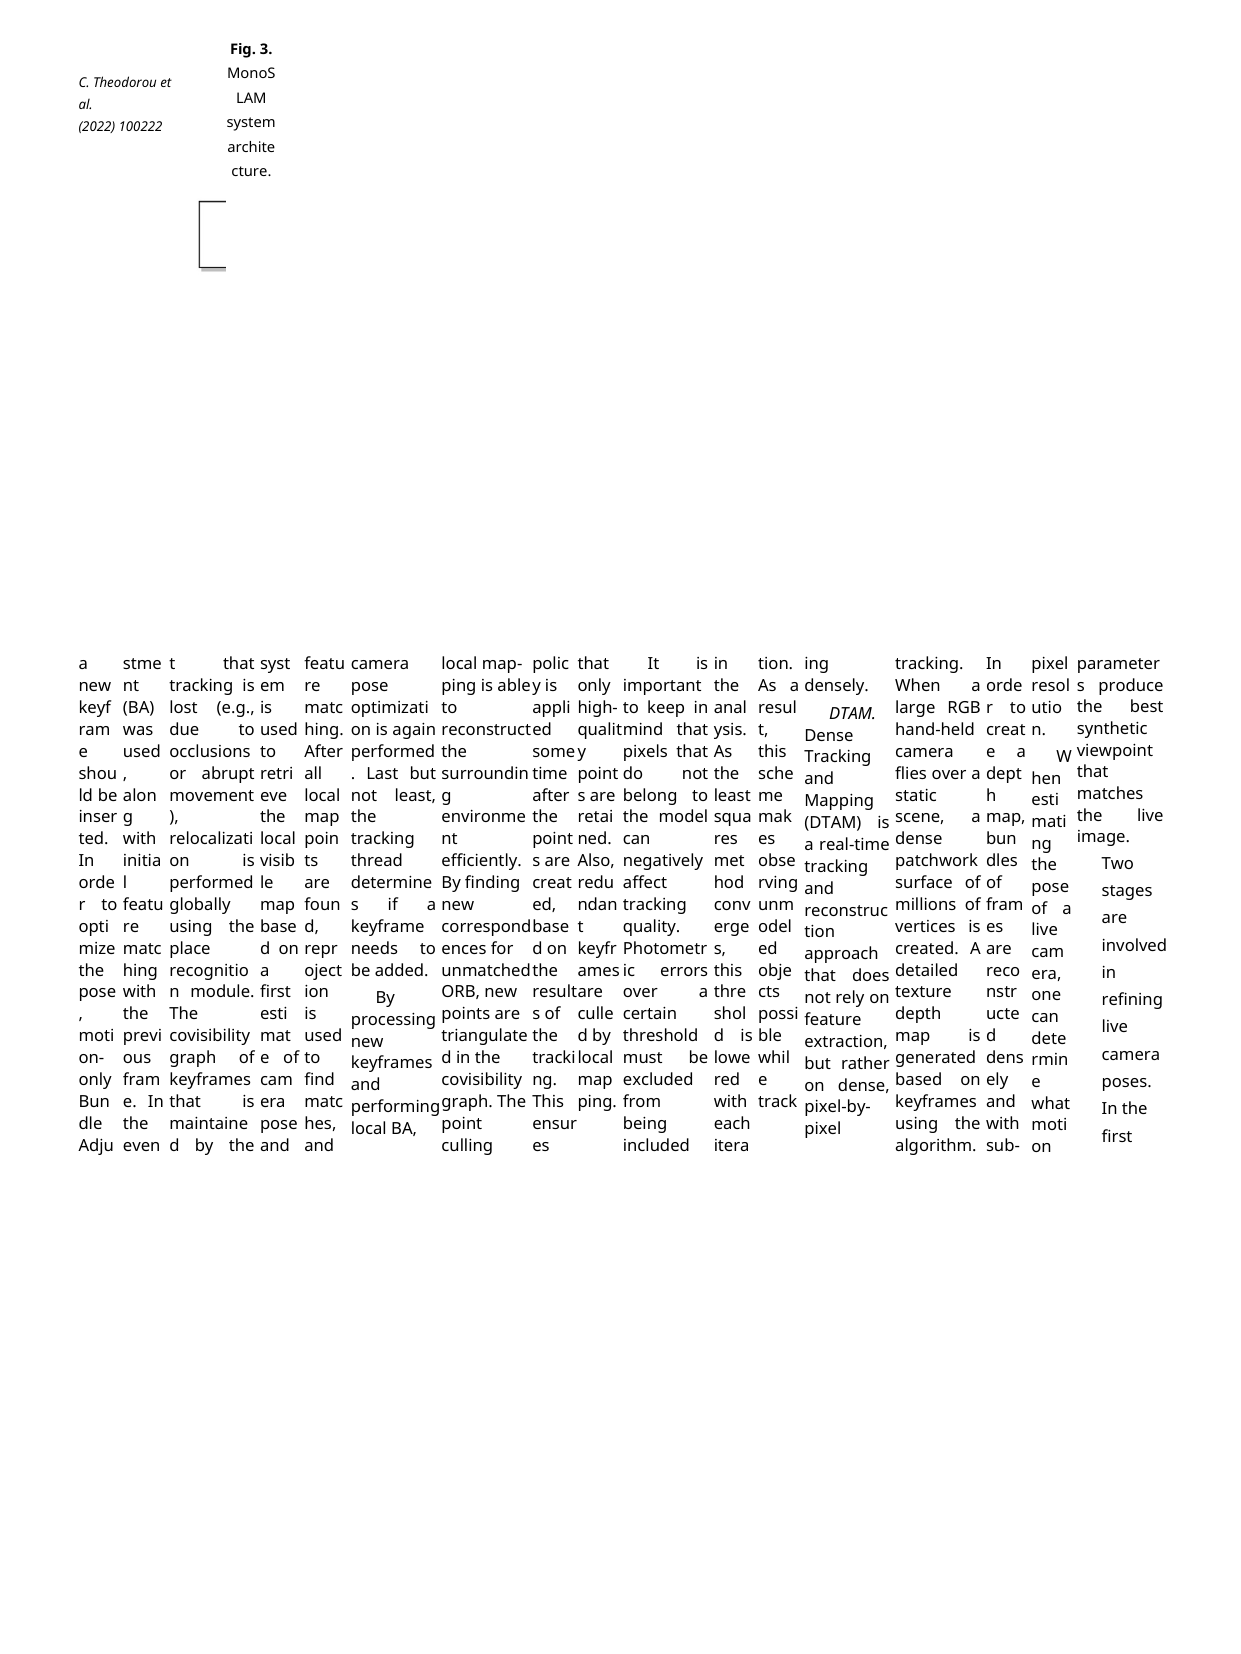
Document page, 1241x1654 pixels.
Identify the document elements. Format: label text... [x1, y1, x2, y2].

text C. Theodorou et al. Array 15 (2022) 100222 [78, 70, 177, 136]
text a new keyframe should be inserted. In order to optimize the pose, motion-only Bundle Adjustment (BA) was used, along with initial feature matching with the previous frame. In the event that tracking is lost (e.g., due to occlusions or abrupt movement), relocalization is performed globally using the place recognition module. The covisibility graph of keyframes that is maintained by the system is used to retrieve the local visible map based on a first estimate of camera pose and feature matching. After all local map points are found, reprojection is used to find matches, and camera pose optimization is again performed. Last but not least, the tracking thread determines if a keyframe needs to be added. [169, 652, 254, 1155]
text DTAM. Dense Tracking and Mapping (DTAM) is a real-time tracking and reconstruction approach that does not rely on feature extraction, but rather on dense, pixel-by-pixel tracking. When a large RGB hand-held camera flies over a static scene, a dense patchwork surface of millions of vertices is created. A detailed texture depth map is generated based on keyframes using the algorithm. In order to create a depth map, bundles of frames are reconstructed densely and with sub-pixel resolution. [804, 702, 889, 1139]
text By processing new keyframes and performing local BA, local map-ping is able to reconstruct the surrounding environment efficiently. By finding new correspondences for unmatched ORB, new points are triangulated in the covisibility graph. The point culling policy is applied some time after the points are created, based on the results of the tracking. This ensures that only high-quality points are retained. Also, redundant keyframes are culled by local mapping. [351, 652, 623, 1155]
text DTAM. Dense Tracking and Mapping (DTAM) is a real-time tracking and reconstruction approach that does not rely on feature extraction, but rather on dense, pixel-by-pixel tracking. When a large RGB hand-held camera flies over a static scene, a dense patchwork surface of millions of vertices is created. A detailed texture depth map is generated based on keyframes using the algorithm. In order to create a depth map, bundles of frames are reconstructed densely and with sub-pixel resolution. [895, 652, 980, 1155]
picture [196, 35, 226, 632]
text When estimating the pose of a live camera, one can determine what motion parameters produce the best synthetic viewpoint that matches the live image. [1077, 652, 1163, 847]
text Fig. 3. MonoSLAM system architecture. [226, 35, 276, 181]
text Two stages are involved in refining live camera poses. In the first [1101, 847, 1169, 1147]
text It is important to keep in mind that pixels that do not belong to the model can negatively affect tracking quality. Photometric errors over a certain threshold must be excluded from being included in the analysis. As the least squares method converges, this threshold is lowered with each iteration. As a result, this scheme makes observing unmodeled objects possible while tracking densely. [623, 652, 708, 1155]
text When estimating the pose of a live camera, one can determine what motion parameters produce the best synthetic viewpoint that matches the live image. [1031, 745, 1071, 1157]
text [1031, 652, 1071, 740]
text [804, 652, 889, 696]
